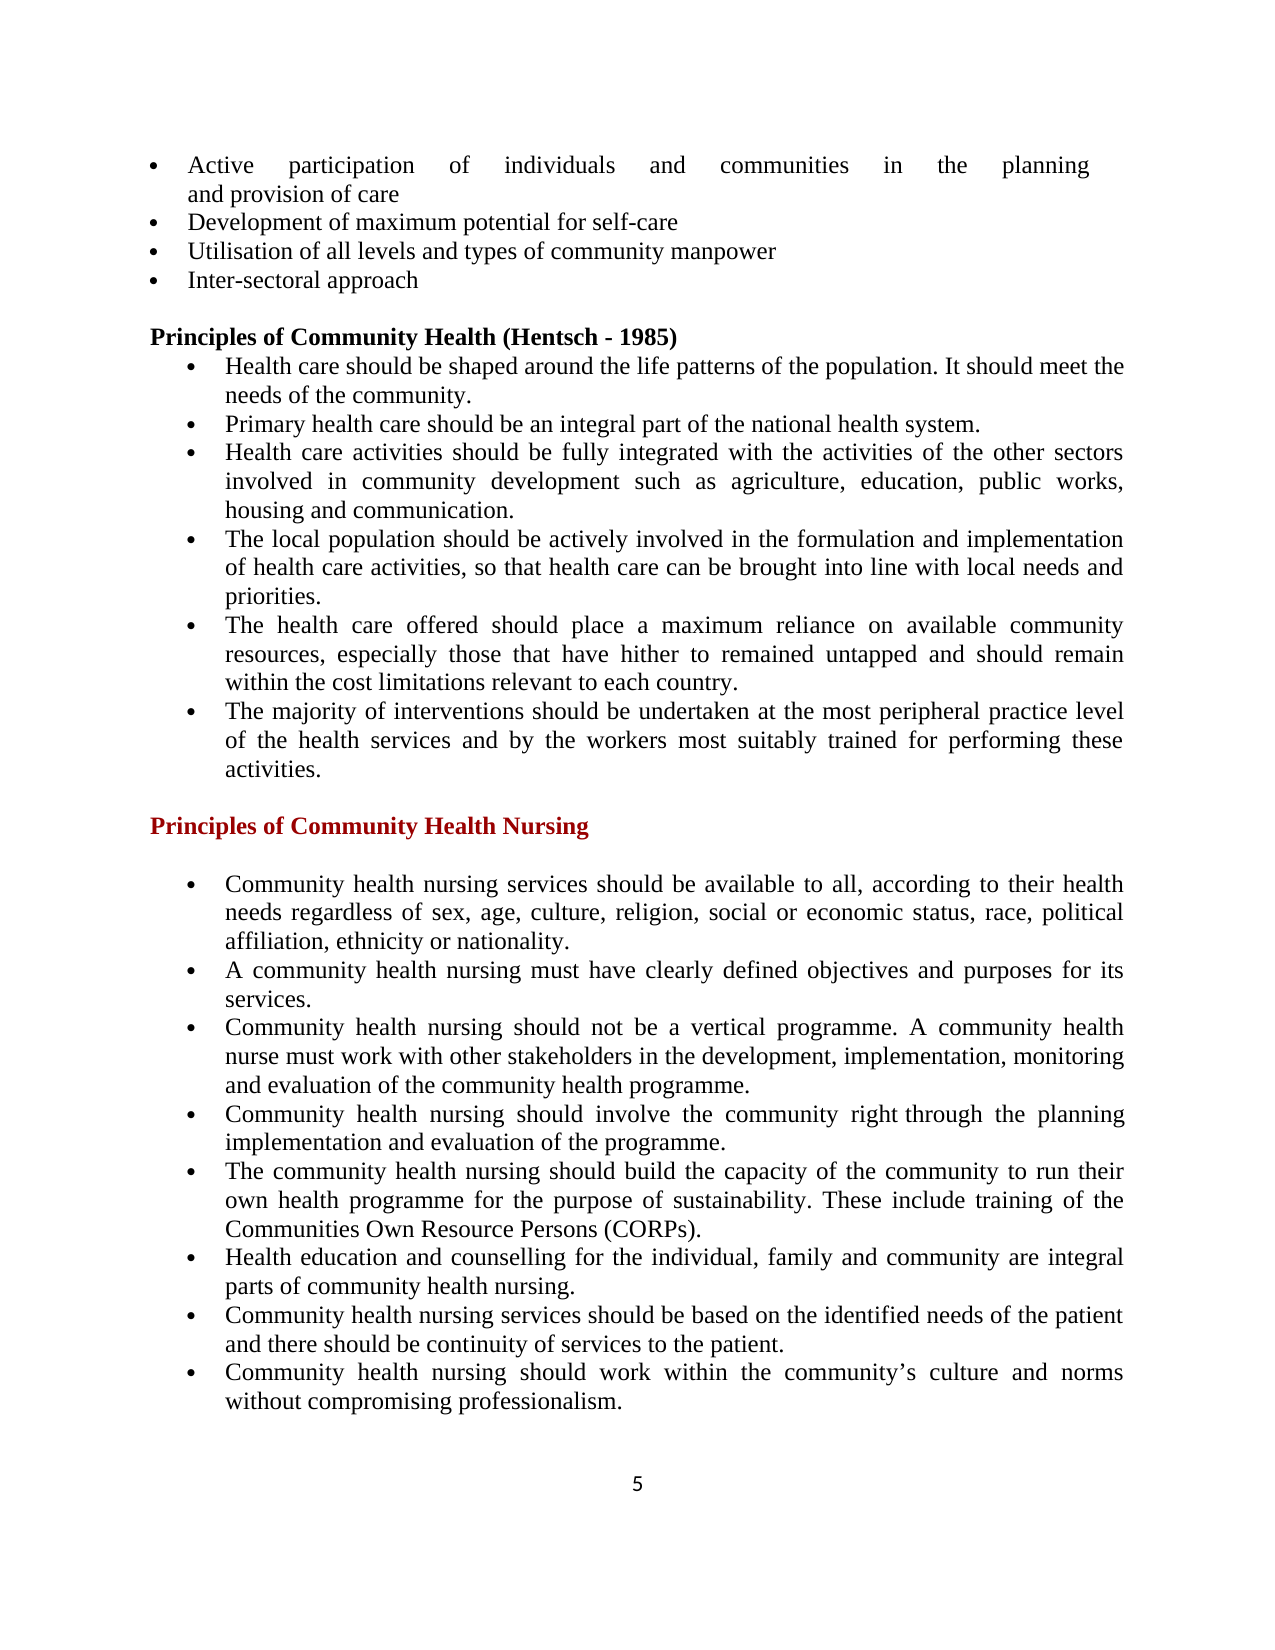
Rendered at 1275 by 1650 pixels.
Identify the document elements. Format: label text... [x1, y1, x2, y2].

list Community health nursing services should be based on the identified needs of the patient and there should be continuity of services to the patient. [187, 1300, 1125, 1357]
list Health education and counselling for the individual, family and community are integral parts of community health nursing. [187, 1242, 1125, 1300]
list The local population should be actively involved in the formulation and implementation of health care activities, so that health care can be brought into line with local needs and priorities. [187, 524, 1125, 610]
list A community health nursing must have clearly defined objectives and purposes for its services. [187, 955, 1125, 1012]
list Health care should be shaped around the life patterns of the population. It should meet the needs of the community. [187, 351, 1125, 409]
list Utilisation of all levels and types of community manpower [150, 236, 1125, 265]
list Development of maximum potential for self-care [150, 207, 1125, 236]
text Principles of Community Health Nursing [150, 811, 1125, 840]
list Inter-sectoral approach [150, 265, 1125, 294]
list Community health nursing should involve the community right through the planning implementation and evaluation of the programme. [187, 1099, 1125, 1156]
list Community health nursing should work within the community’s culture and norms without compromising professionalism. [187, 1357, 1125, 1415]
list The community health nursing should build the capacity of the community to run their own health programme for the purpose of sustainability. These include training of the Communities Own Resource Persons (CORPs). [187, 1156, 1125, 1242]
list Community health nursing should not be a vertical programme. A community health nurse must work with other stakeholders in the development, implementation, monitoring and evaluation of the community health programme. [187, 1012, 1125, 1099]
list Active participation of individuals and communities in the planning and provision of care [150, 150, 1125, 207]
text Principles of Community Health (Hentsch - 1985) [150, 322, 1125, 351]
list The health care offered should place a maximum reliance on available community resources, especially those that have hither to remained untapped and should remain within the cost limitations relevant to each country. [187, 610, 1125, 696]
list Health care activities should be fully integrated with the activities of the other sectors involved in community development such as agriculture, education, public works, housing and communication. [187, 437, 1125, 524]
list Primary health care should be an integral part of the national health system. [187, 409, 1125, 437]
list The majority of interventions should be undertaken at the most peripheral practice level of the health services and by the workers most suitably trained for performing these activities. [187, 696, 1125, 782]
list Community health nursing services should be available to all, according to their health needs regardless of sex, age, culture, religion, social or economic status, race, political affiliation, ethnicity or nationality. [187, 869, 1125, 955]
